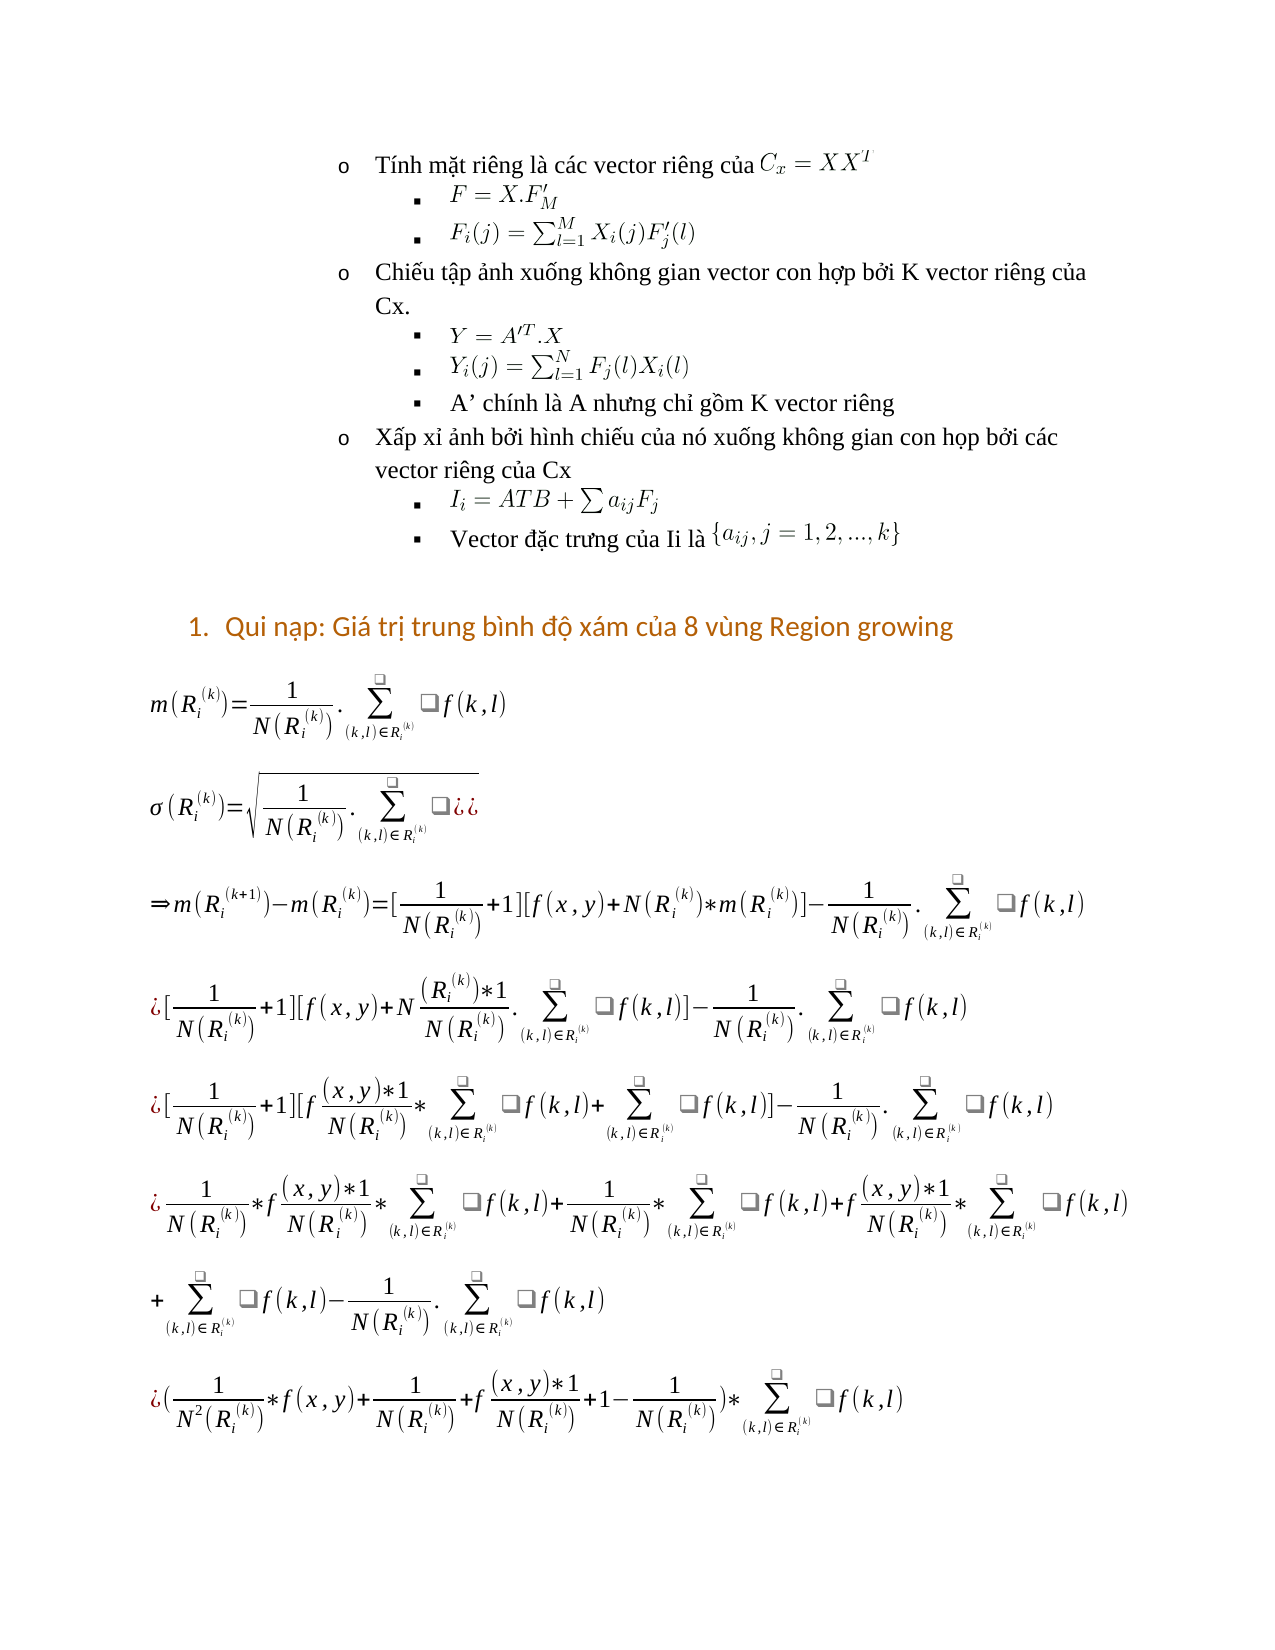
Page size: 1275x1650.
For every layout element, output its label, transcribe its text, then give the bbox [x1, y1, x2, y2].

list Vector đặc trưng của Ii là [412, 522, 1125, 552]
list A’ chính là A nhưng chỉ gồm K vector riêng [412, 388, 1125, 417]
picture [450, 184, 558, 209]
picture [450, 324, 563, 343]
picture [450, 488, 658, 514]
list Chiếu tập ảnh xuống không gian vector con hợp bởi K vector riêng của Cx. [337, 257, 1125, 320]
picture [450, 350, 688, 380]
picture [712, 522, 900, 547]
list Qui nạp: Giá trị trung bình độ xám của 8 vùng Region growing [187, 608, 1125, 643]
picture [761, 150, 874, 174]
picture [450, 217, 694, 249]
list Tính mặt riêng là các vector riêng của [337, 150, 1125, 180]
list Xấp xỉ ảnh bởi hình chiếu của nó xuống không gian con họp bởi các vector riêng của Cx [337, 422, 1125, 484]
